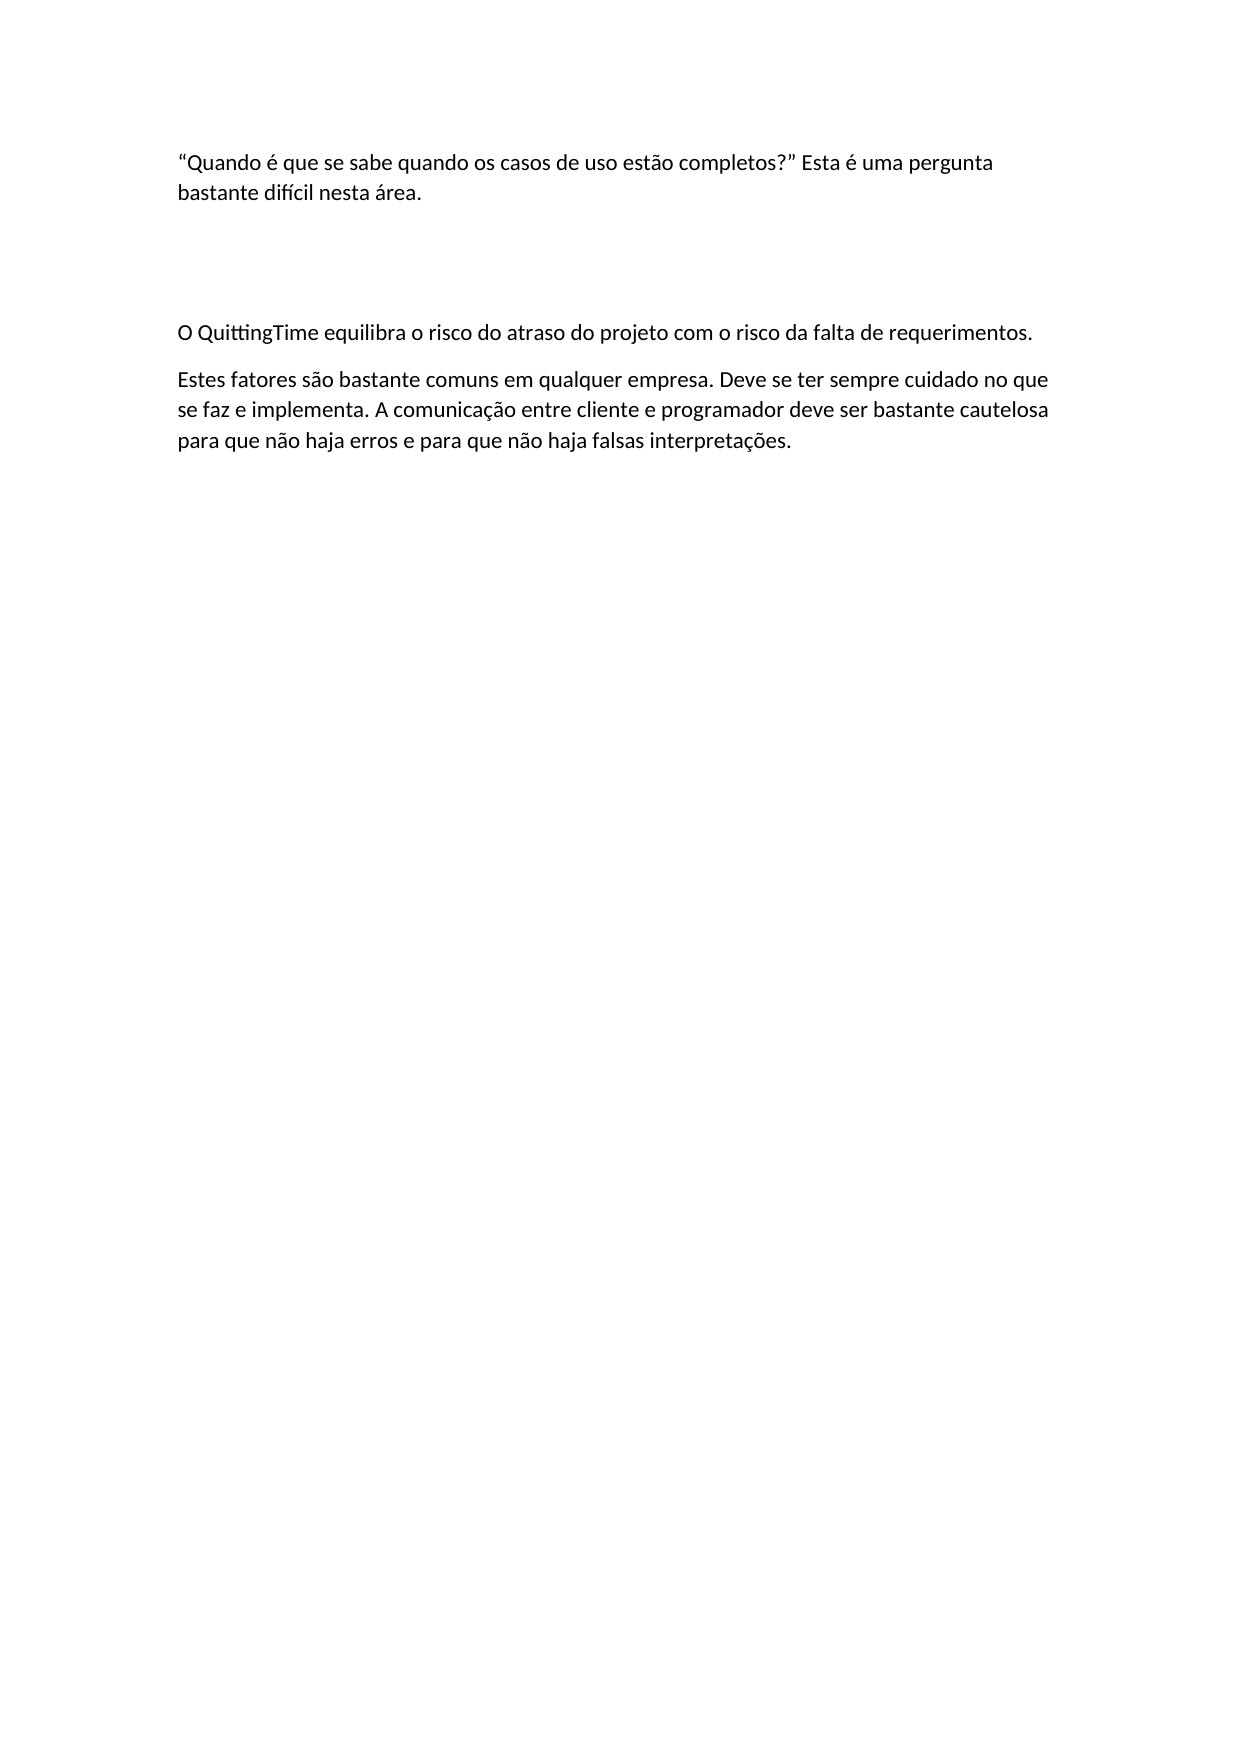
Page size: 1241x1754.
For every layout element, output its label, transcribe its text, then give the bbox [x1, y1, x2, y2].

text O QuittingTime equilibra o risco do atraso do projeto com o risco da falta de requerimentos. [177, 318, 1063, 346]
text “Quando é que se sabe quando os casos de uso estão completos?” Esta é uma pergunta bastante difícil nesta área. [177, 148, 1063, 206]
text Estes fatores são bastante comuns em qualquer empresa. Deve se ter sempre cuidado no que se faz e implementa. A comunicação entre cliente e programador deve ser bastante cautelosa para que não haja erros e para que não haja falsas interpretações. [177, 365, 1063, 454]
